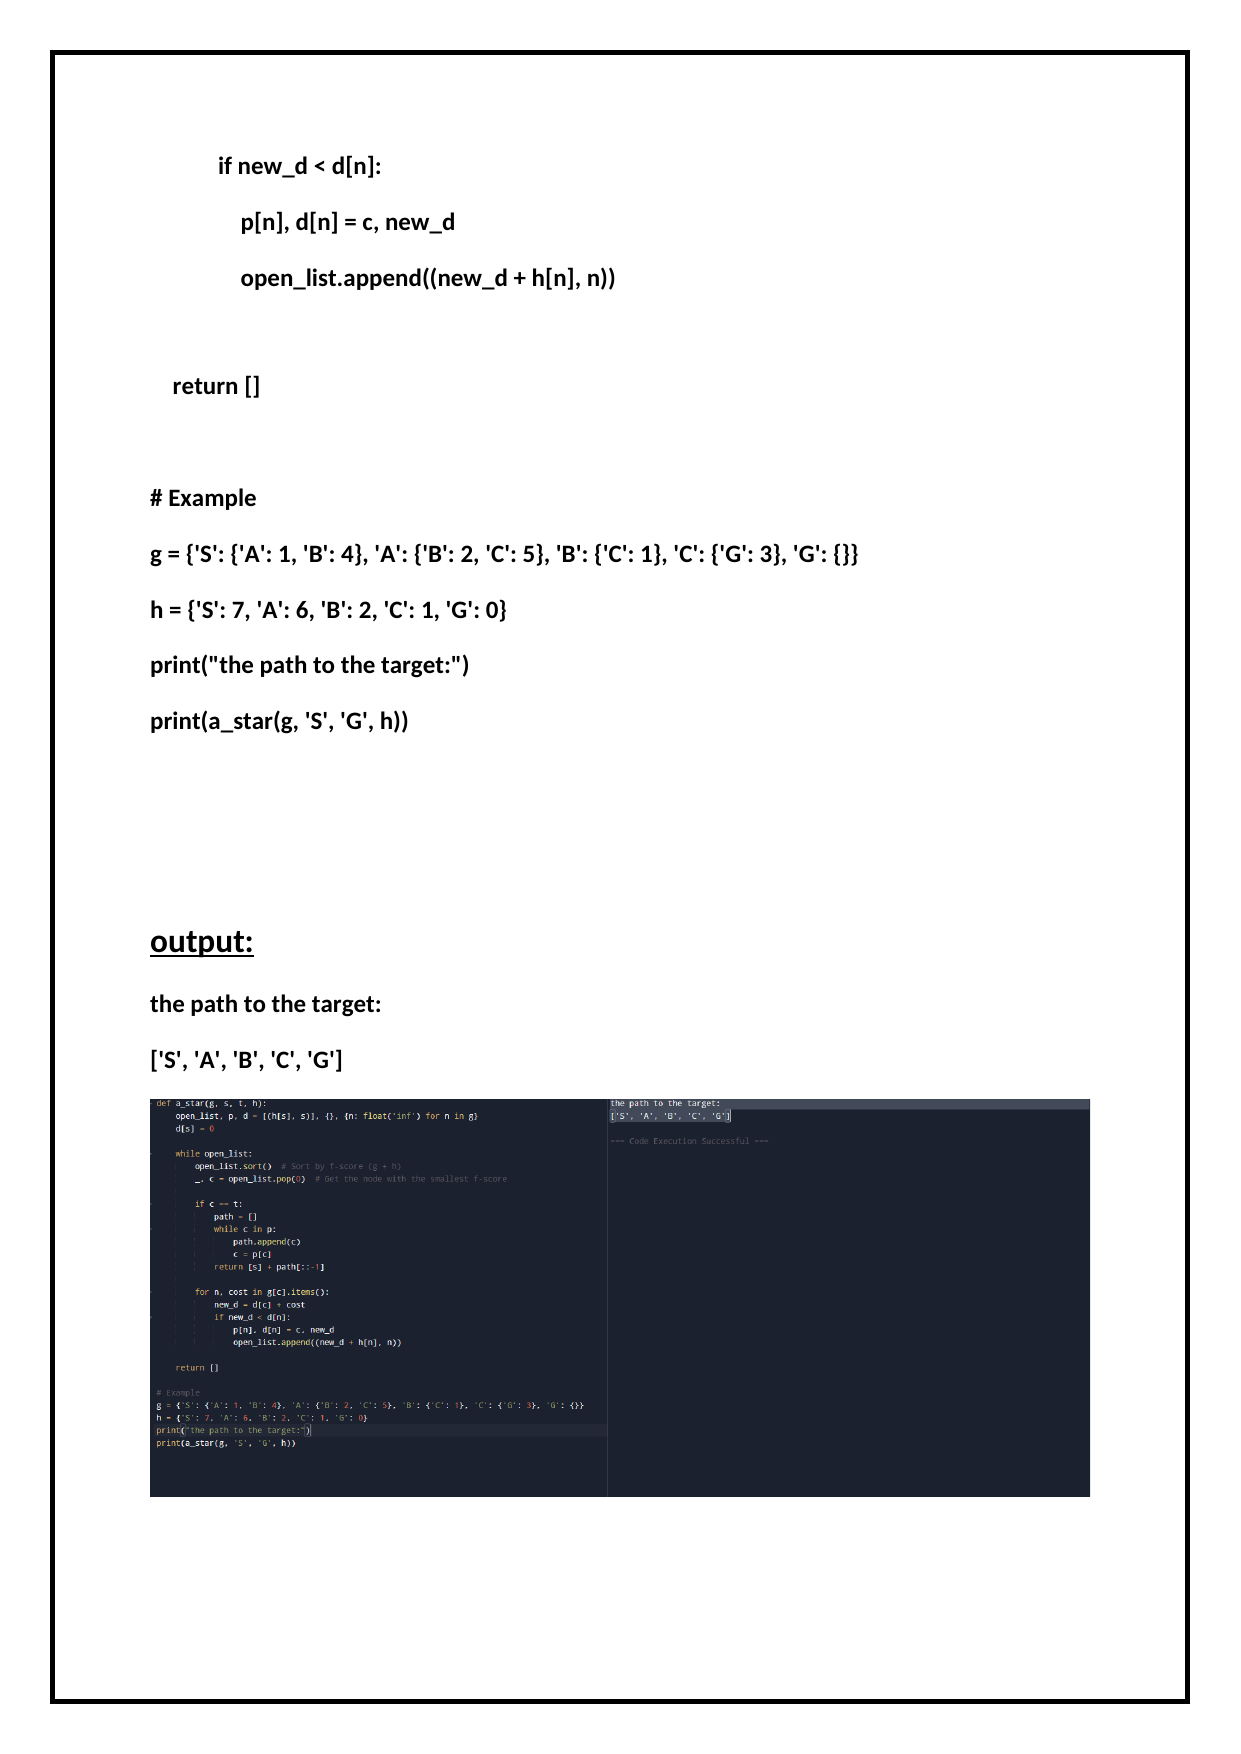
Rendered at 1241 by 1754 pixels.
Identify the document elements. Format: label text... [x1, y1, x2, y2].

text # Example [150, 482, 1090, 513]
text g = {'S': {'A': 1, 'B': 4}, 'A': {'B': 2, 'C': 5}, 'B': {'C': 1}, 'C': {'G': 3}, 'G': {}} [150, 538, 1090, 568]
text if new_d < d[n]: [150, 150, 1090, 181]
picture [150, 1099, 1091, 1497]
text p[n], d[n] = c, new_d [150, 206, 1090, 236]
text print(a_star(g, 'S', 'G', h)) [150, 706, 1090, 736]
text output: [150, 920, 1090, 961]
text print("the path to the target:") [150, 650, 1090, 680]
text h = {'S': 7, 'A': 6, 'B': 2, 'C': 1, 'G': 0} [150, 594, 1090, 624]
text ['S', 'A', 'B', 'C', 'G'] [150, 1044, 1090, 1074]
text return [] [150, 371, 1090, 401]
text open_list.append((new_d + h[n], n)) [150, 262, 1090, 292]
text the path to the target: [150, 988, 1090, 1018]
